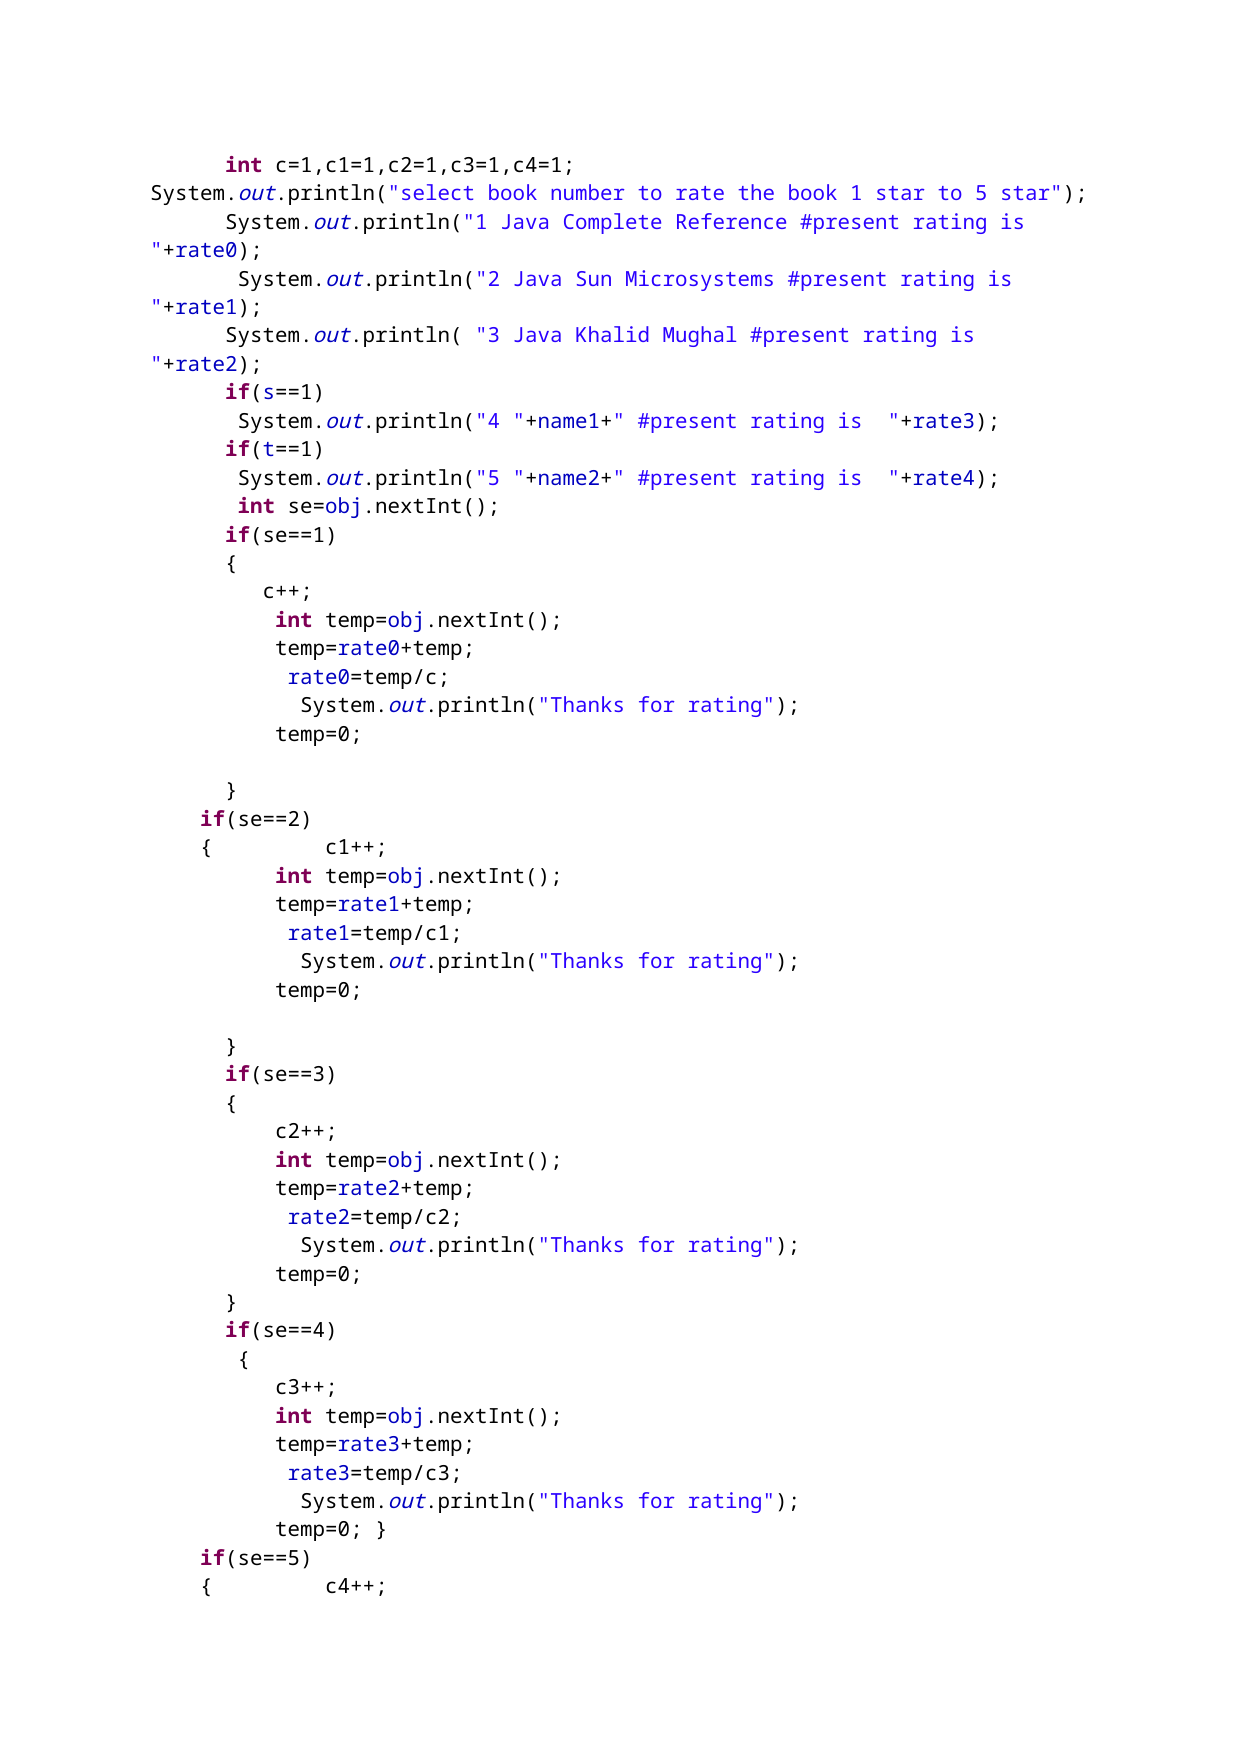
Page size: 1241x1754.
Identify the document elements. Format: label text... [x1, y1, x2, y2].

text System.out.println("2 Java Sun Microsystems #present rating is "+rate1); [150, 264, 1090, 321]
text c++; [150, 577, 1090, 605]
text temp=0; } [150, 1514, 1090, 1543]
text if(s==1) [150, 377, 1090, 406]
text temp=rate2+temp; [150, 1173, 1090, 1202]
text temp=rate0+temp; [150, 633, 1090, 662]
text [150, 1486, 1090, 1514]
text rate1=temp/c1; [150, 918, 1090, 946]
text if(se==5) [150, 1543, 1090, 1571]
text rate3=temp/c3; [150, 1458, 1090, 1486]
text System.out.println("5 "+name2+" #present rating is "+rate4); [150, 463, 1090, 491]
text temp=0; [150, 1259, 1090, 1287]
text } [150, 1031, 1090, 1059]
text System.out.println("1 Java Complete Reference #present rating is "+rate0); [150, 207, 1090, 264]
text System.out.println("4 "+name1+" #present rating is "+rate3); [150, 406, 1090, 434]
text temp=rate1+temp; [150, 889, 1090, 918]
text rate0=temp/c; [150, 662, 1090, 690]
text if(se==1) [150, 520, 1090, 548]
text int temp=obj.nextInt(); [150, 605, 1090, 633]
text temp=rate3+temp; [150, 1429, 1090, 1458]
text rate2=temp/c2; [150, 1202, 1090, 1230]
text if(se==2) [150, 804, 1090, 832]
text { c4++; [150, 1571, 1090, 1600]
text temp=0; [150, 975, 1090, 1003]
text { [150, 548, 1090, 577]
text System.out.println("Thanks for rating"); [150, 690, 1090, 719]
text { [150, 1088, 1090, 1116]
text int temp=obj.nextInt(); [150, 1145, 1090, 1173]
text System.out.println( "3 Java Khalid Mughal #present rating is "+rate2); [150, 321, 1090, 377]
text c2++; [150, 1116, 1090, 1145]
text if(se==3) [150, 1059, 1090, 1088]
text int temp=obj.nextInt(); [150, 1401, 1090, 1429]
text { c1++; [150, 832, 1090, 861]
text } [150, 776, 1090, 804]
text int c=1,c1=1,c2=1,c3=1,c4=1; [150, 150, 1090, 178]
text System.out.println("select book number to rate the book 1 star to 5 star"); [150, 178, 1090, 207]
text int se=obj.nextInt(); [150, 491, 1090, 520]
text } [150, 1287, 1090, 1316]
text if(t==1) [150, 434, 1090, 463]
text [150, 1230, 1090, 1259]
text { [150, 1344, 1090, 1372]
text c3++; [150, 1372, 1090, 1401]
text if(se==4) [150, 1316, 1090, 1344]
text temp=0; [150, 719, 1090, 747]
text int temp=obj.nextInt(); [150, 861, 1090, 889]
text System.out.println("Thanks for rating"); [150, 946, 1090, 975]
